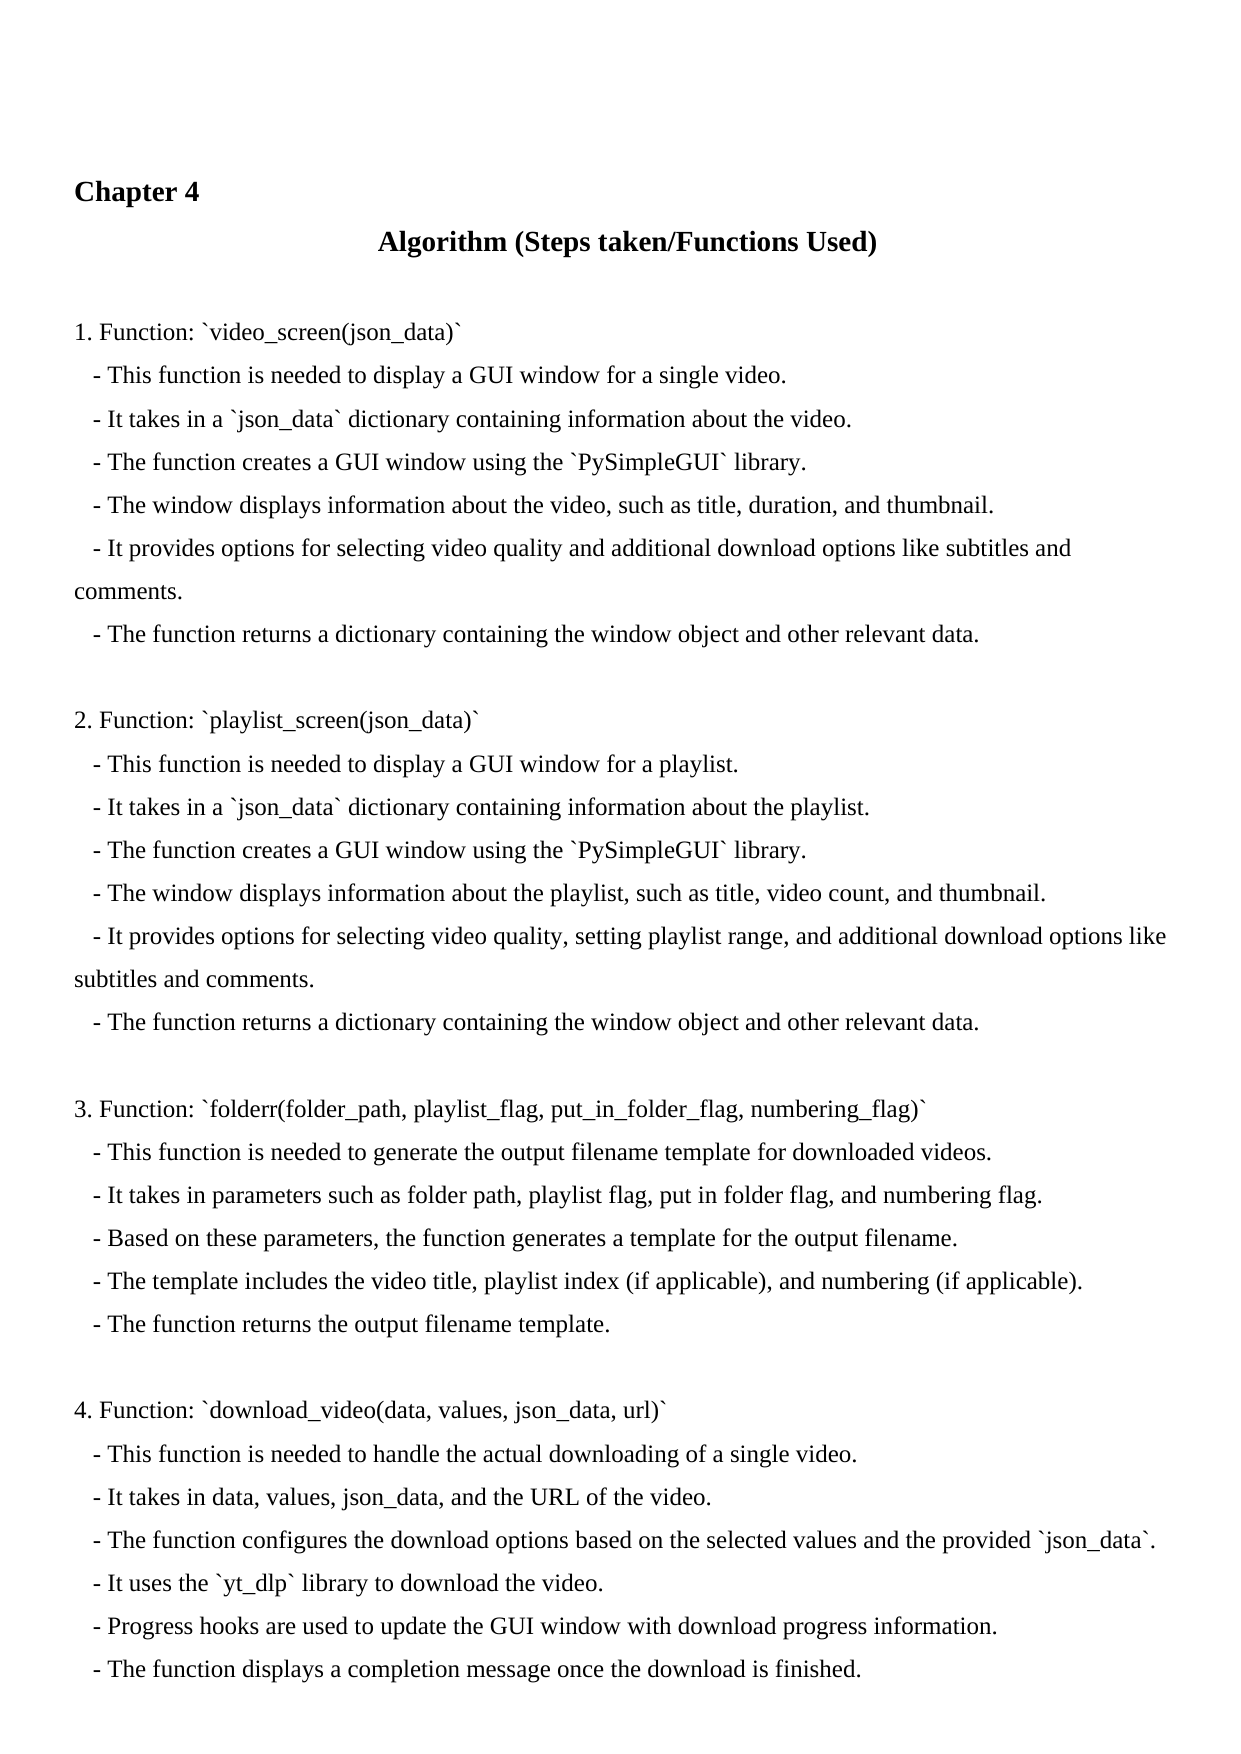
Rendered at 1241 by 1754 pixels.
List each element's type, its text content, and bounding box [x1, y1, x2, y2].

text Algorithm (Steps taken/Functions Used) [74, 224, 1181, 257]
text - The window displays information about the playlist, such as title, video count, and thumbnail. [74, 878, 1181, 907]
text - This function is needed to display a GUI window for a playlist. [74, 749, 1181, 777]
text - The function returns a dictionary containing the window object and other relevant data. [74, 1007, 1181, 1036]
text - It takes in data, values, json_data, and the URL of the video. [74, 1482, 1181, 1511]
text 2. Function: `playlist_screen(json_data)` [74, 706, 1181, 734]
text - It takes in a `json_data` dictionary containing information about the video. [74, 404, 1181, 432]
text - The function creates a GUI window using the `PySimpleGUI` library. [74, 447, 1181, 476]
text - It provides options for selecting video quality, setting playlist range, and additional download options like subtitles and comments. [74, 921, 1181, 993]
text Chapter 4 [74, 174, 1181, 207]
text - This function is needed to generate the output filename template for downloaded videos. [74, 1137, 1181, 1166]
text - It provides options for selecting video quality and additional download options like subtitles and comments. [74, 533, 1181, 605]
text - This function is needed to display a GUI window for a single video. [74, 361, 1181, 389]
text - The function returns a dictionary containing the window object and other relevant data. [74, 619, 1181, 648]
text - The function configures the download options based on the selected values and the provided `json_data`. [74, 1525, 1181, 1554]
text 3. Function: `folderr(folder_path, playlist_flag, put_in_folder_flag, numbering_flag)` [74, 1094, 1181, 1122]
text - The template includes the video title, playlist index (if applicable), and numbering (if applicable). [74, 1266, 1181, 1295]
text - This function is needed to handle the actual downloading of a single video. [74, 1439, 1181, 1467]
text - It takes in a `json_data` dictionary containing information about the playlist. [74, 792, 1181, 821]
text - It uses the `yt_dlp` library to download the video. [74, 1568, 1181, 1597]
text - The function returns the output filename template. [74, 1309, 1181, 1338]
text - Based on these parameters, the function generates a template for the output filename. [74, 1223, 1181, 1252]
text 4. Function: `download_video(data, values, json_data, url)` [74, 1396, 1181, 1424]
text 1. Function: `video_screen(json_data)` [74, 317, 1181, 346]
text - The function displays a completion message once the download is finished. [74, 1654, 1181, 1683]
text - The window displays information about the video, such as title, duration, and thumbnail. [74, 490, 1181, 519]
text - Progress hooks are used to update the GUI window with download progress information. [74, 1611, 1181, 1640]
text - The function creates a GUI window using the `PySimpleGUI` library. [74, 835, 1181, 864]
text - It takes in parameters such as folder path, playlist flag, put in folder flag, and numbering flag. [74, 1180, 1181, 1209]
